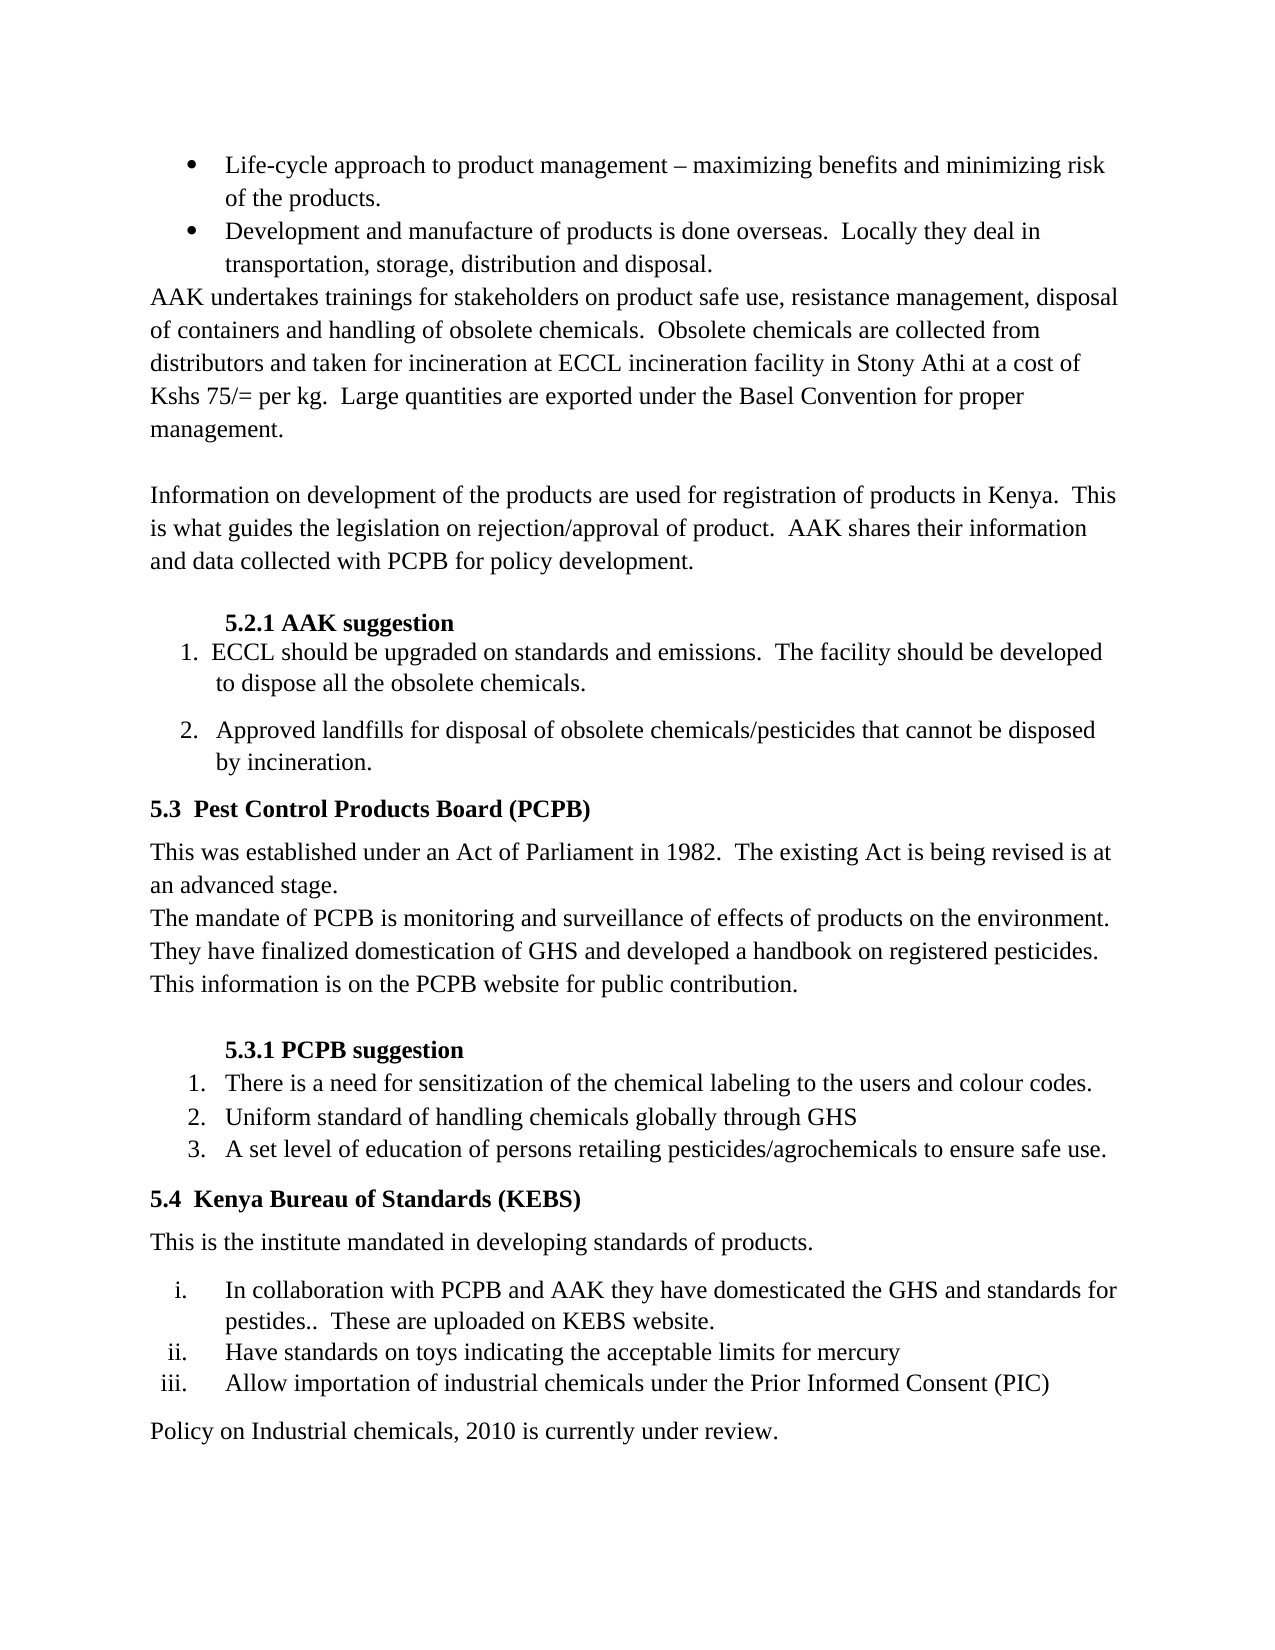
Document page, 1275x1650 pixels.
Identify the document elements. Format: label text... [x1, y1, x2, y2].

list There is a need for sensitization of the chemical labeling to the users and colour codes. [187, 1068, 1125, 1097]
text Information on development of the products are used for registration of products in Kenya. This is what guides the legislation on rejection/approval of product. AAK shares their information and data collected with PCPB for policy development. [150, 480, 1125, 575]
subtitle 5.4 Kenya Bureau of Standards (KEBS) [150, 1184, 1125, 1213]
list In collaboration with PCPB and AAK they have domesticated the GHS and standards for pestides.. These are uploaded on KEBS website. [187, 1275, 1125, 1335]
text AAK undertakes trainings for stakeholders on product safe use, resistance management, disposal of containers and handling of obsolete chemicals. Obsolete chemicals are collected from distributors and taken for incineration at ECCL incineration facility in Stony Athi at a cost of Kshs 75/= per kg. Large quantities are exported under the Basel Convention for proper management. [150, 282, 1125, 443]
list Life-cycle approach to product management – maximizing benefits and minimizing risk of the products. [187, 150, 1125, 212]
list Allow importation of industrial chemicals under the Prior Informed Consent (PIC) [187, 1368, 1125, 1397]
text Policy on Industrial chemicals, 2010 is currently under review. [150, 1416, 1125, 1445]
subtitle 5.3 Pest Control Products Board (PCPB) [150, 794, 1125, 823]
text This was established under an Act of Parliament in 1982. The existing Act is being revised is at an advanced stage. [150, 837, 1125, 899]
subtitle 5.2.1 AAK suggestion [180, 608, 1125, 637]
list A set level of education of persons retailing pesticides/agrochemicals to ensure safe use. [187, 1134, 1125, 1163]
text 1. ECCL should be upgraded on standards and emissions. The facility should be developed to dispose all the obsolete chemicals. [180, 637, 1125, 697]
list Uniform standard of handling chemicals globally through GHS [187, 1102, 1125, 1130]
list Have standards on toys indicating the acceptable limits for mercury [187, 1337, 1125, 1366]
list Development and manufacture of products is done overseas. Locally they deal in transportation, storage, distribution and disposal. [187, 216, 1125, 278]
text 2. Approved landfills for disposal of obsolete chemicals/pesticides that cannot be disposed by incineration. [180, 716, 1125, 775]
subtitle 5.3.1 PCPB suggestion [180, 1036, 1125, 1064]
text The mandate of PCPB is monitoring and surveillance of effects of products on the environment. They have finalized domestication of GHS and developed a handbook on registered pesticides. This information is on the PCPB website for public contribution. [150, 903, 1125, 998]
text This is the institute mandated in developing standards of products. [150, 1227, 1125, 1256]
